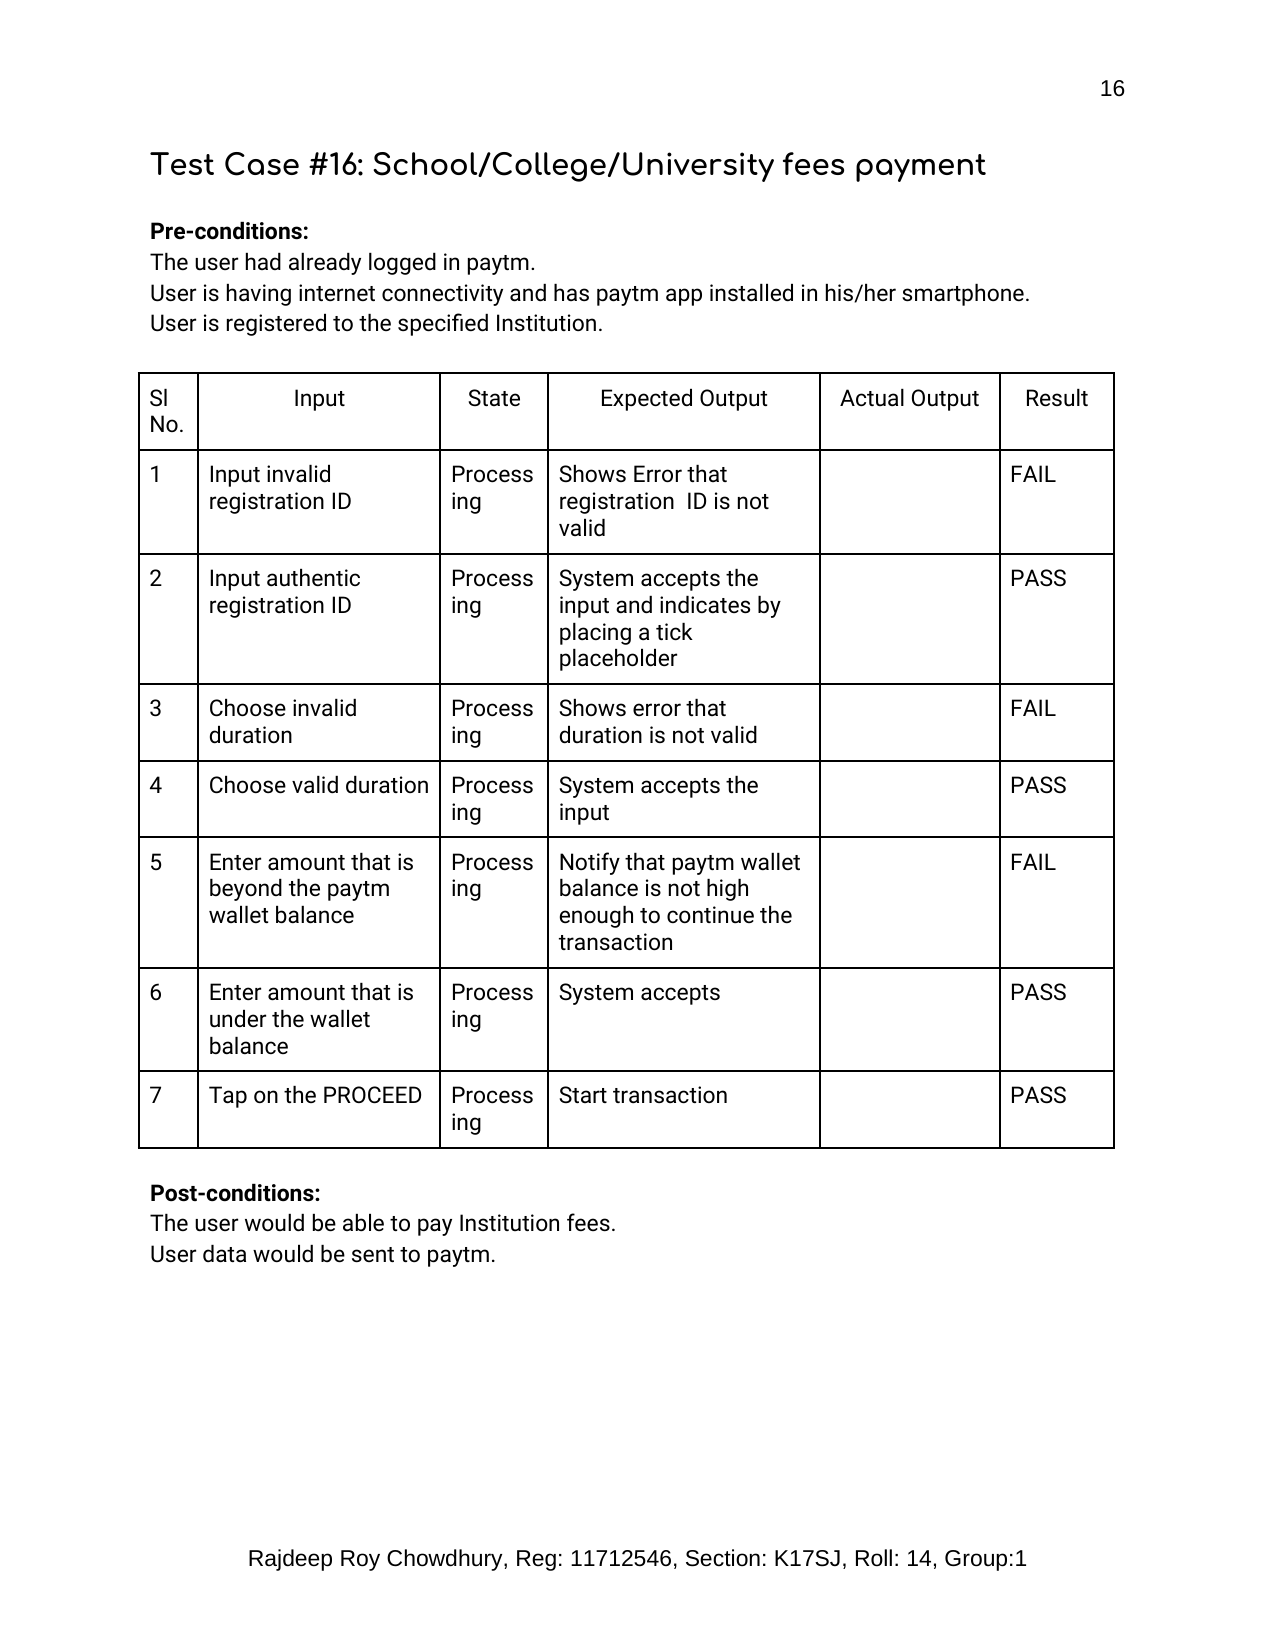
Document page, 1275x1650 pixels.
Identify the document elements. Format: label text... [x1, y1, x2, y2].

table_cell Processing [441, 838, 547, 967]
table_cell Input authentic registration ID [199, 555, 439, 683]
table_cell PASS [1001, 555, 1113, 683]
table_cell Notify that paytm wallet balance is not high enough to continue the transaction [549, 838, 819, 967]
table_cell Processing [441, 969, 547, 1070]
table_cell Processing [441, 1072, 547, 1147]
table_cell [821, 685, 999, 759]
table_cell System accepts [549, 969, 819, 1070]
table_cell Start transaction [549, 1072, 819, 1147]
table_cell 2 [140, 555, 197, 683]
table_cell [821, 555, 999, 683]
table_cell [821, 451, 999, 552]
table_cell [821, 969, 999, 1070]
table_cell System accepts the input [549, 762, 819, 836]
table_cell 5 [140, 838, 197, 967]
table_cell 6 [140, 969, 197, 1070]
table_cell 4 [140, 762, 197, 836]
table_cell [821, 762, 999, 836]
table_cell FAIL [1001, 451, 1113, 552]
table_header Result [1001, 374, 1113, 449]
table_cell FAIL [1001, 685, 1113, 759]
table_cell Choose valid duration [199, 762, 439, 836]
text Post-conditions: The user would be able to pay Institution fees. [150, 1180, 1125, 1237]
table_cell Shows Error that registration ID is not valid [549, 451, 819, 552]
table_cell 3 [140, 685, 197, 759]
table_cell PASS [1001, 1072, 1113, 1147]
text User is registered to the specified Institution. [150, 311, 1125, 337]
table_cell PASS [1001, 969, 1113, 1070]
table_cell Choose invalid duration [199, 685, 439, 759]
table_header State [441, 374, 547, 449]
text Pre-conditions: The user had already logged in paytm. User is having internet connectivity and has paytm app installed in his/her smartphone. [150, 218, 1125, 307]
table_cell Processing [441, 685, 547, 759]
table_cell Enter amount that is under the wallet balance [199, 969, 439, 1070]
table_cell 1 [140, 451, 197, 552]
table_header Input [199, 374, 439, 449]
table_cell Enter amount that is beyond the paytm wallet balance [199, 838, 439, 967]
table_cell Processing [441, 451, 547, 552]
table_cell Processing [441, 762, 547, 836]
text Test Case #16: School/College/University fees payment [150, 150, 1125, 182]
table_header Sl No. [140, 374, 197, 449]
table_cell [821, 838, 999, 967]
table_cell System accepts the input and indicates by placing a tick placeholder [549, 555, 819, 683]
table_cell Processing [441, 555, 547, 683]
table_cell Tap on the PROCEED [199, 1072, 439, 1147]
text User data would be sent to paytm. [150, 1241, 1125, 1268]
table_cell Shows error that duration is not valid [549, 685, 819, 759]
table_cell Input invalid registration ID [199, 451, 439, 552]
table_cell FAIL [1001, 838, 1113, 967]
table_cell 7 [140, 1072, 197, 1147]
table_cell [821, 1072, 999, 1147]
table_header Actual Output [821, 374, 999, 449]
table_cell PASS [1001, 762, 1113, 836]
table_header Expected Output [549, 374, 819, 449]
